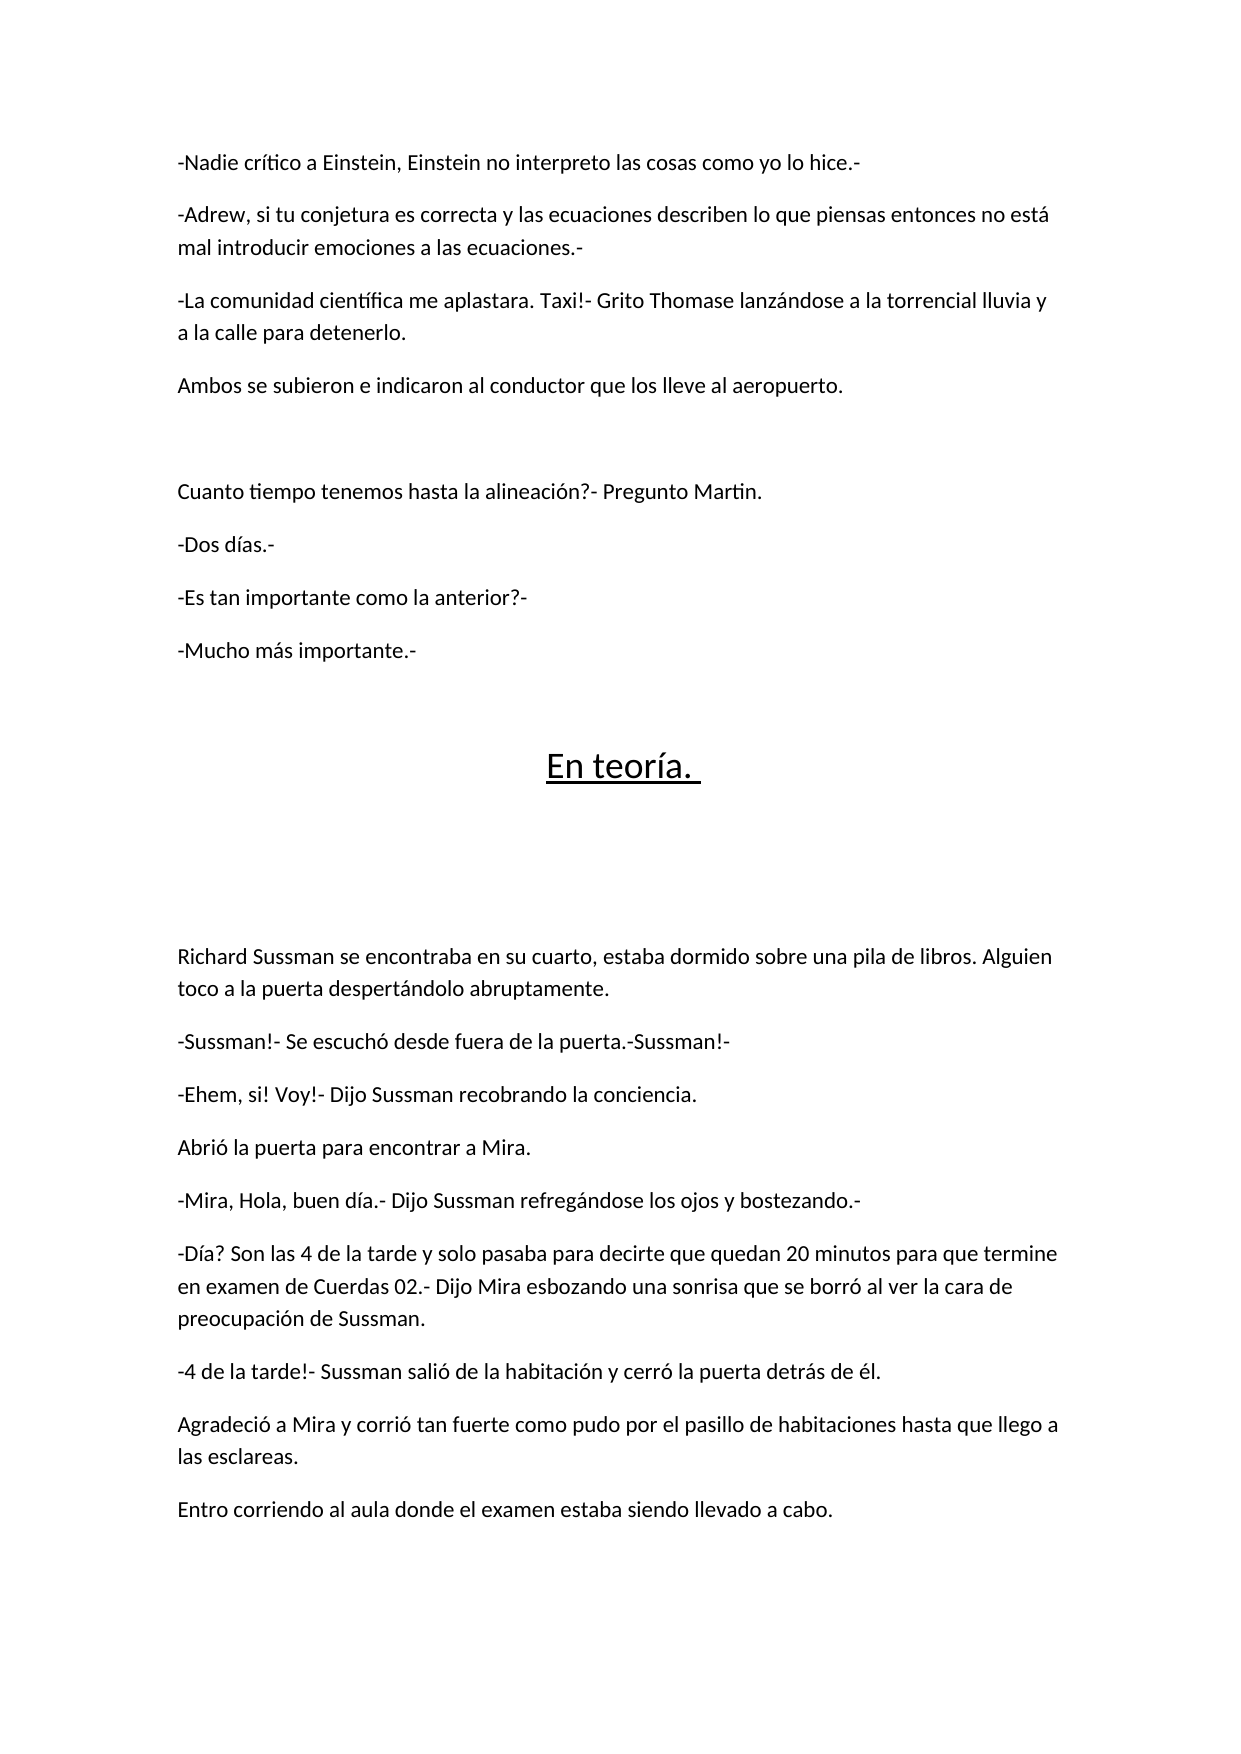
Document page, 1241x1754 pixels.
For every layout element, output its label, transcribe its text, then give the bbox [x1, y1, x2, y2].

text Ambos se subieron e indicaron al conductor que los lleve al aeropuerto. [177, 371, 1063, 399]
text -4 de la tarde!- Sussman salió de la habitación y cerró la puerta detrás de él. [177, 1357, 1063, 1385]
text -Día? Son las 4 de la tarde y solo pasaba para decirte que quedan 20 minutos para que termine en examen de Cuerdas 02.- Dijo Mira esbozando una sonrisa que se borró al ver la cara de preocupación de Sussman. [177, 1239, 1063, 1332]
text -Dos días.- [177, 530, 1063, 558]
text -La comunidad científica me aplastara. Taxi!- Grito Thomase lanzándose a la torrencial lluvia y a la calle para detenerlo. [177, 286, 1063, 346]
text -Mira, Hola, buen día.- Dijo Sussman refregándose los ojos y bostezando.- [177, 1187, 1063, 1214]
text Cuanto tiempo tenemos hasta la alineación?- Pregunto Martin. [177, 477, 1063, 505]
text En teoría. [177, 742, 1063, 788]
text Agradeció a Mira y corrió tan fuerte como pudo por el pasillo de habitaciones hasta que llego a las esclareas. [177, 1410, 1063, 1470]
text Abrió la puerta para encontrar a Mira. [177, 1133, 1063, 1162]
text -Ehem, si! Voy!- Dijo Sussman recobrando la conciencia. [177, 1081, 1063, 1108]
text -Nadie crítico a Einstein, Einstein no interpreto las cosas como yo lo hice.- [177, 148, 1063, 176]
text -Mucho más importante.- [177, 636, 1063, 664]
text -Sussman!- Se escuchó desde fuera de la puerta.-Sussman!- [177, 1027, 1063, 1056]
text -Adrew, si tu conjetura es correcta y las ecuaciones describen lo que piensas entonces no está mal introducir emociones a las ecuaciones.- [177, 201, 1063, 261]
text -Es tan importante como la anterior?- [177, 583, 1063, 611]
text Entro corriendo al aula donde el examen estaba siendo llevado a cabo. [177, 1495, 1063, 1523]
text Richard Sussman se encontraba en su cuarto, estaba dormido sobre una pila de libros. Alguien toco a la puerta despertándolo abruptamente. [177, 942, 1063, 1002]
